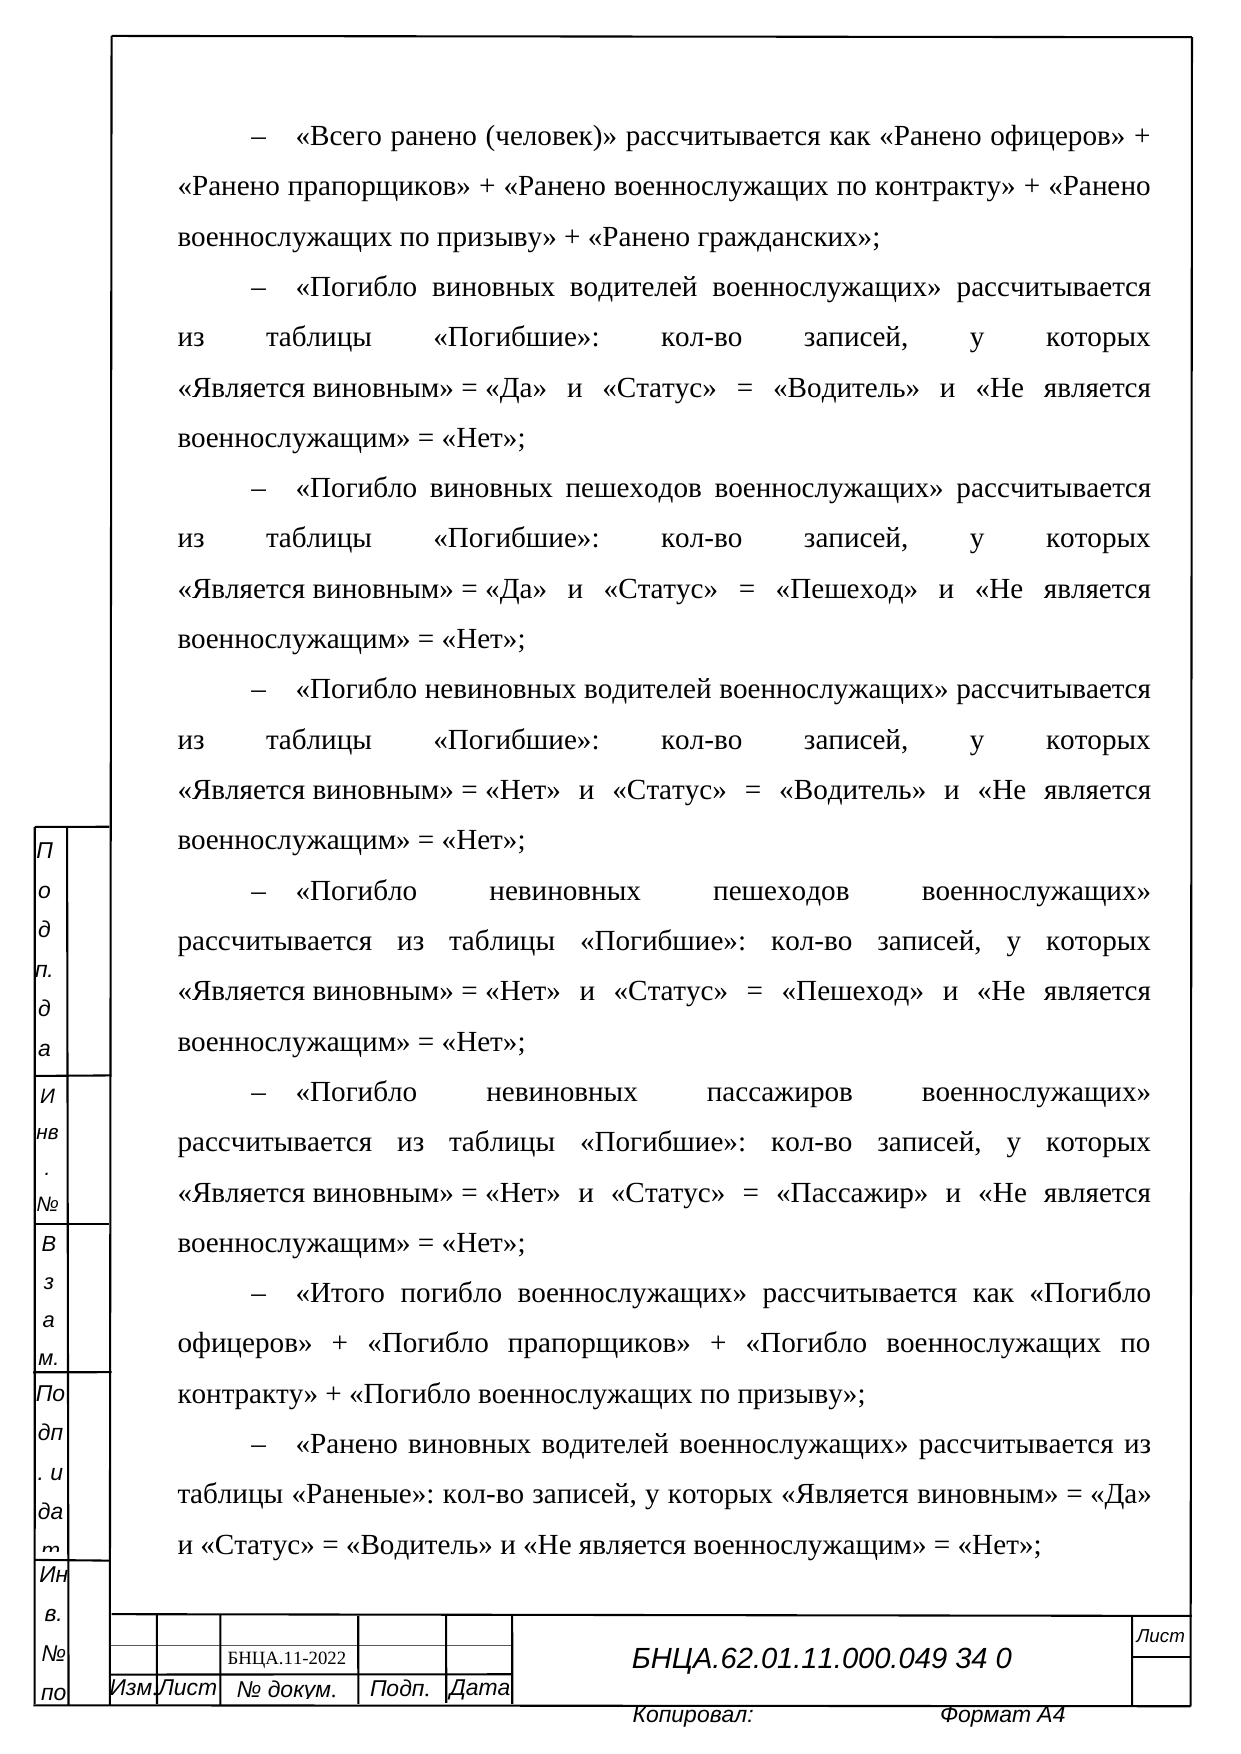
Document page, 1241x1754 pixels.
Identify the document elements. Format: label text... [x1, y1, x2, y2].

list «Погибло невиновных пешеходов военнослужащих» рассчитывается из таблицы «Погибшие»: кол-во записей, у которых «Является виновным» = «Нет» и «Статус» = «Пешеход» и «Не является военнослужащим» = «Нет»; [177, 873, 1152, 1057]
list «Погибло виновных пешеходов военнослужащих» рассчитывается из таблицы «Погибшие»: кол-во записей, у которых «Является виновным» = «Да» и «Статус» = «Пешеход» и «Не является военнослужащим» = «Нет»; [177, 470, 1152, 655]
list «Погибло невиновных водителей военнослужащих» рассчитывается из таблицы «Погибшие»: кол-во записей, у которых «Является виновным» = «Нет» и «Статус» = «Водитель» и «Не является военнослужащим» = «Нет»; [177, 672, 1152, 856]
list «Всего ранено (человек)» рассчитывается как «Ранено офицеров» + «Ранено прапорщиков» + «Ранено военнослужащих по контракту» + «Ранено военнослужащих по призыву» + «Ранено гражданских»; [177, 118, 1152, 252]
list «Ранено виновных водителей военнослужащих» рассчитывается из таблицы «Раненые»: кол-во записей, у которых «Является виновным» = «Да» и «Статус» = «Водитель» и «Не является военнослужащим» = «Нет»; [177, 1426, 1152, 1560]
list «Погибло невиновных пассажиров военнослужащих» рассчитывается из таблицы «Погибшие»: кол-во записей, у которых «Является виновным» = «Нет» и «Статус» = «Пассажир» и «Не является военнослужащим» = «Нет»; [177, 1074, 1152, 1258]
list «Итого погибло военнослужащих» рассчитывается как «Погибло офицеров» + «Погибло прапорщиков» + «Погибло военнослужащих по контракту» + «Погибло военнослужащих по призыву»; [177, 1275, 1152, 1409]
list «Погибло виновных водителей военнослужащих» рассчитывается из таблицы «Погибшие»: кол-во записей, у которых «Является виновным» = «Да» и «Статус» = «Водитель» и «Не является военнослужащим» = «Нет»; [177, 269, 1152, 453]
